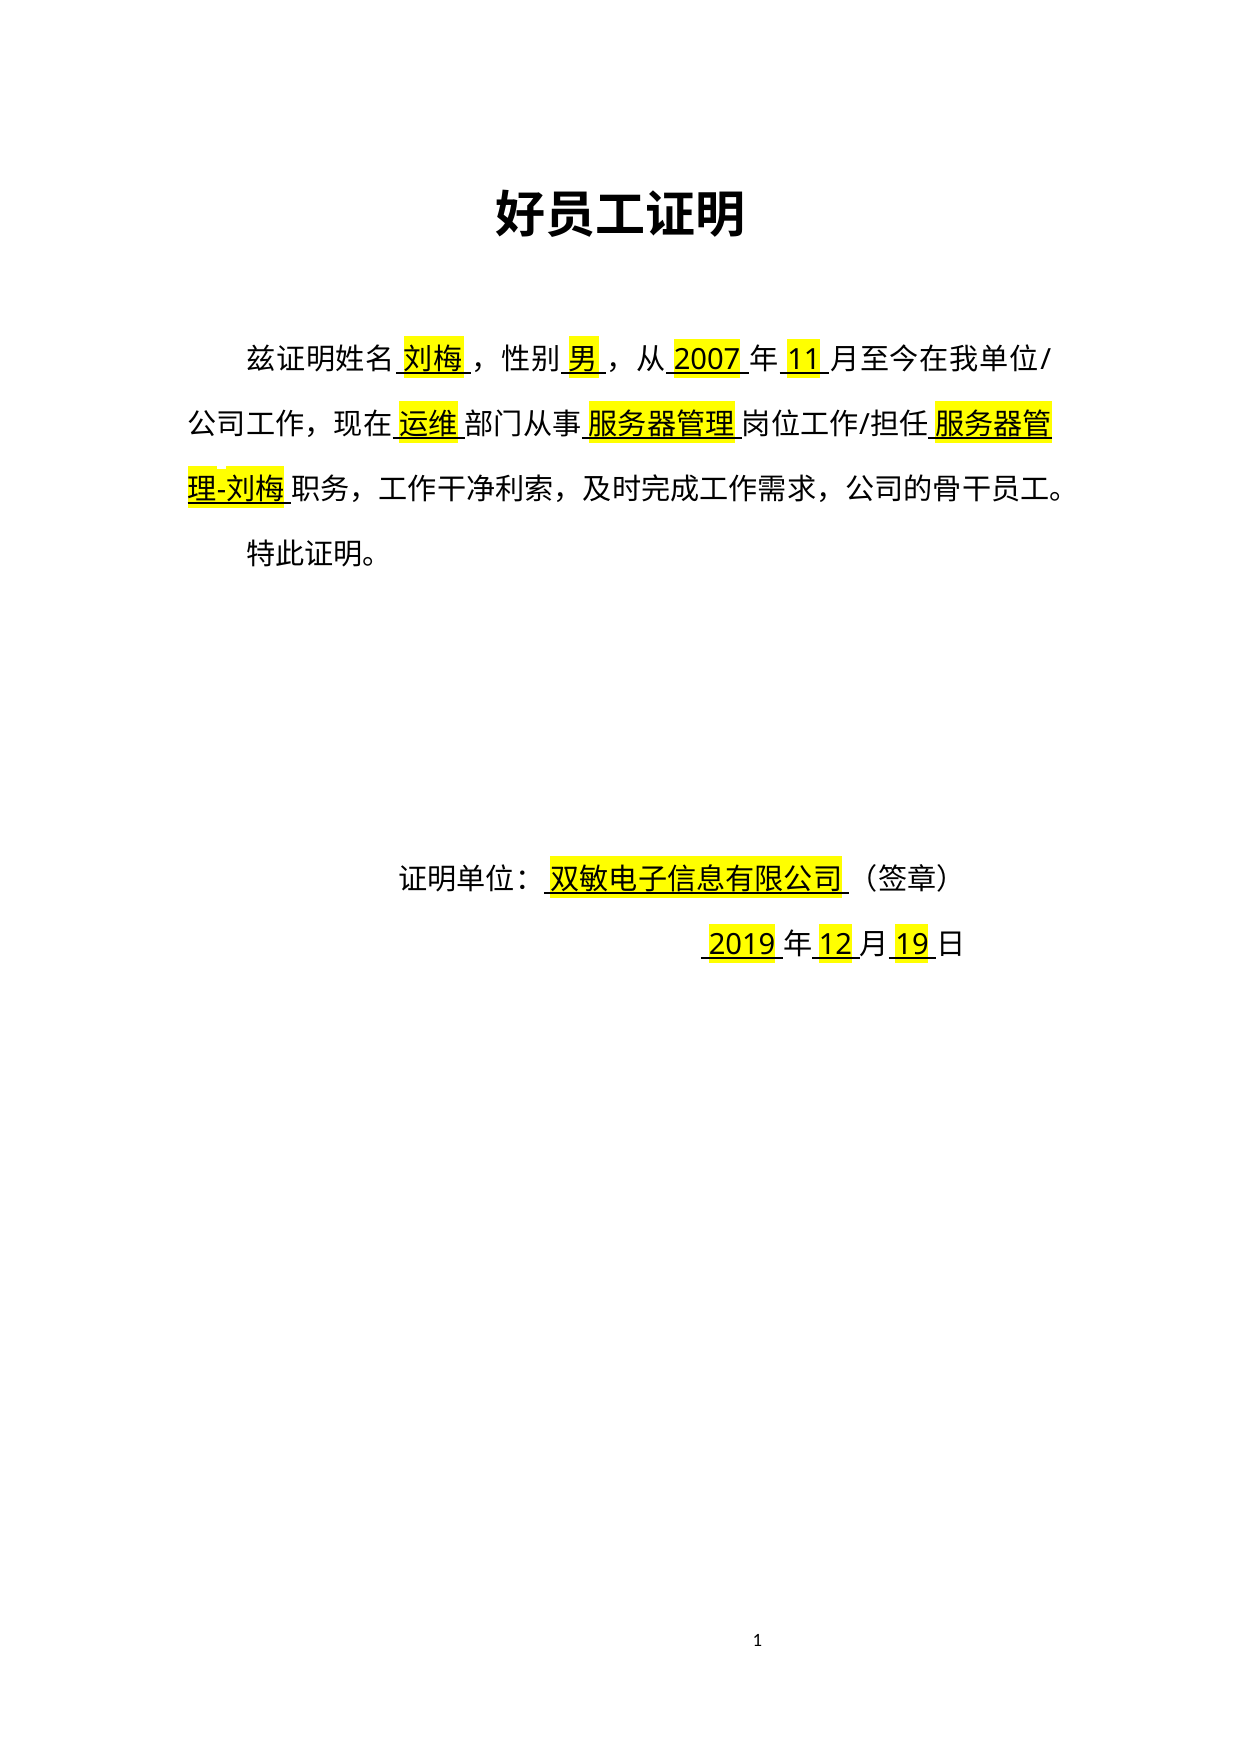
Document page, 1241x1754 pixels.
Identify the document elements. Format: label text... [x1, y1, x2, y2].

text 证明单位： 双敏电子信息有限公司 （签章） [187, 844, 965, 909]
text 好员工证明 [187, 162, 1053, 259]
text 兹证明姓名 刘梅 ，性别 男 ，从 2007 年 11 月至今在我单位/公司工作，现在 运维 部门从事 服务器管理 岗位工作/担任 服务器管理-刘梅 职务，工作干净利索，及时完成工作需求，公司的骨干员工。 [187, 324, 1053, 519]
text 特此证明。 [187, 519, 1053, 584]
text 2019 年 12 月 19 日 [187, 909, 965, 974]
